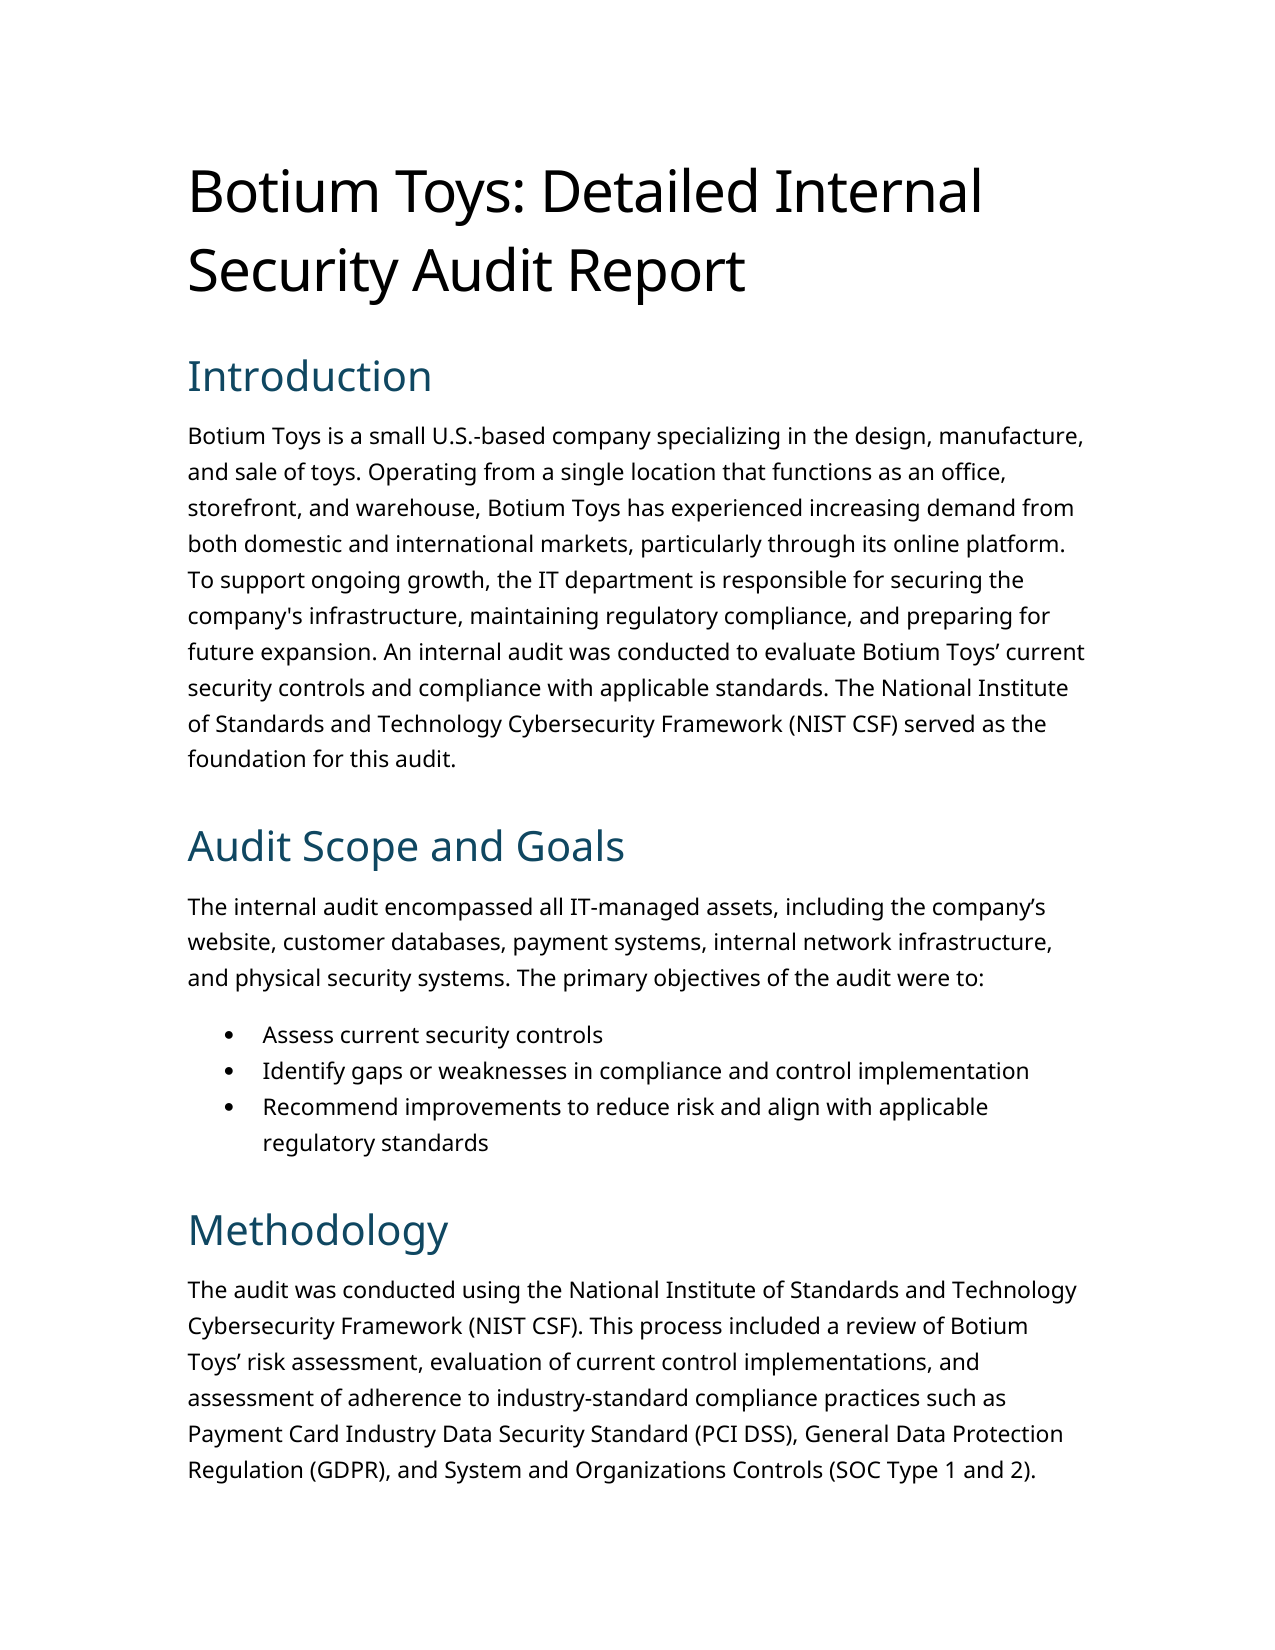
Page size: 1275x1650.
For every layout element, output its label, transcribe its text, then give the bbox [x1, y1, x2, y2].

text The internal audit encompassed all IT-managed assets, including the company’s website, customer databases, payment systems, internal network infrastructure, and physical security systems. The primary objectives of the audit were to: [187, 890, 1087, 993]
list Recommend improvements to reduce risk and align with applicable regulatory standards [225, 1091, 1087, 1158]
text The audit was conducted using the National Institute of Standards and Technology Cybersecurity Framework (NIST CSF). This process included a review of Botium Toys’ risk assessment, evaluation of current control implementations, and assessment of adherence to industry-standard compliance practices such as Payment Card Industry Data Security Standard (PCI DSS), General Data Protection Regulation (GDPR), and System and Organizations Controls (SOC Type 1 and 2). [187, 1274, 1087, 1485]
text Botium Toys is a small U.S.-based company specializing in the design, manufacture, and sale of toys. Operating from a single location that functions as an office, storefront, and warehouse, Botium Toys has experienced increasing demand from both domestic and international markets, particularly through its online platform. To support ongoing growth, the IT department is responsible for securing the company's infrastructure, maintaining regulatory compliance, and preparing for future expansion. An internal audit was conducted to evaluate Botium Toys’ current security controls and compliance with applicable standards. The National Institute of Standards and Technology Cybersecurity Framework (NIST CSF) served as the foundation for this audit. [187, 420, 1087, 775]
list Assess current security controls [225, 1019, 1087, 1050]
subtitle Audit Scope and Goals [187, 817, 1087, 874]
subtitle Introduction [187, 346, 1087, 403]
title Botium Toys: Detailed Internal Security Audit Report [187, 150, 1087, 309]
subtitle Methodology [187, 1200, 1087, 1257]
list Identify gaps or weaknesses in compliance and control implementation [225, 1055, 1087, 1086]
